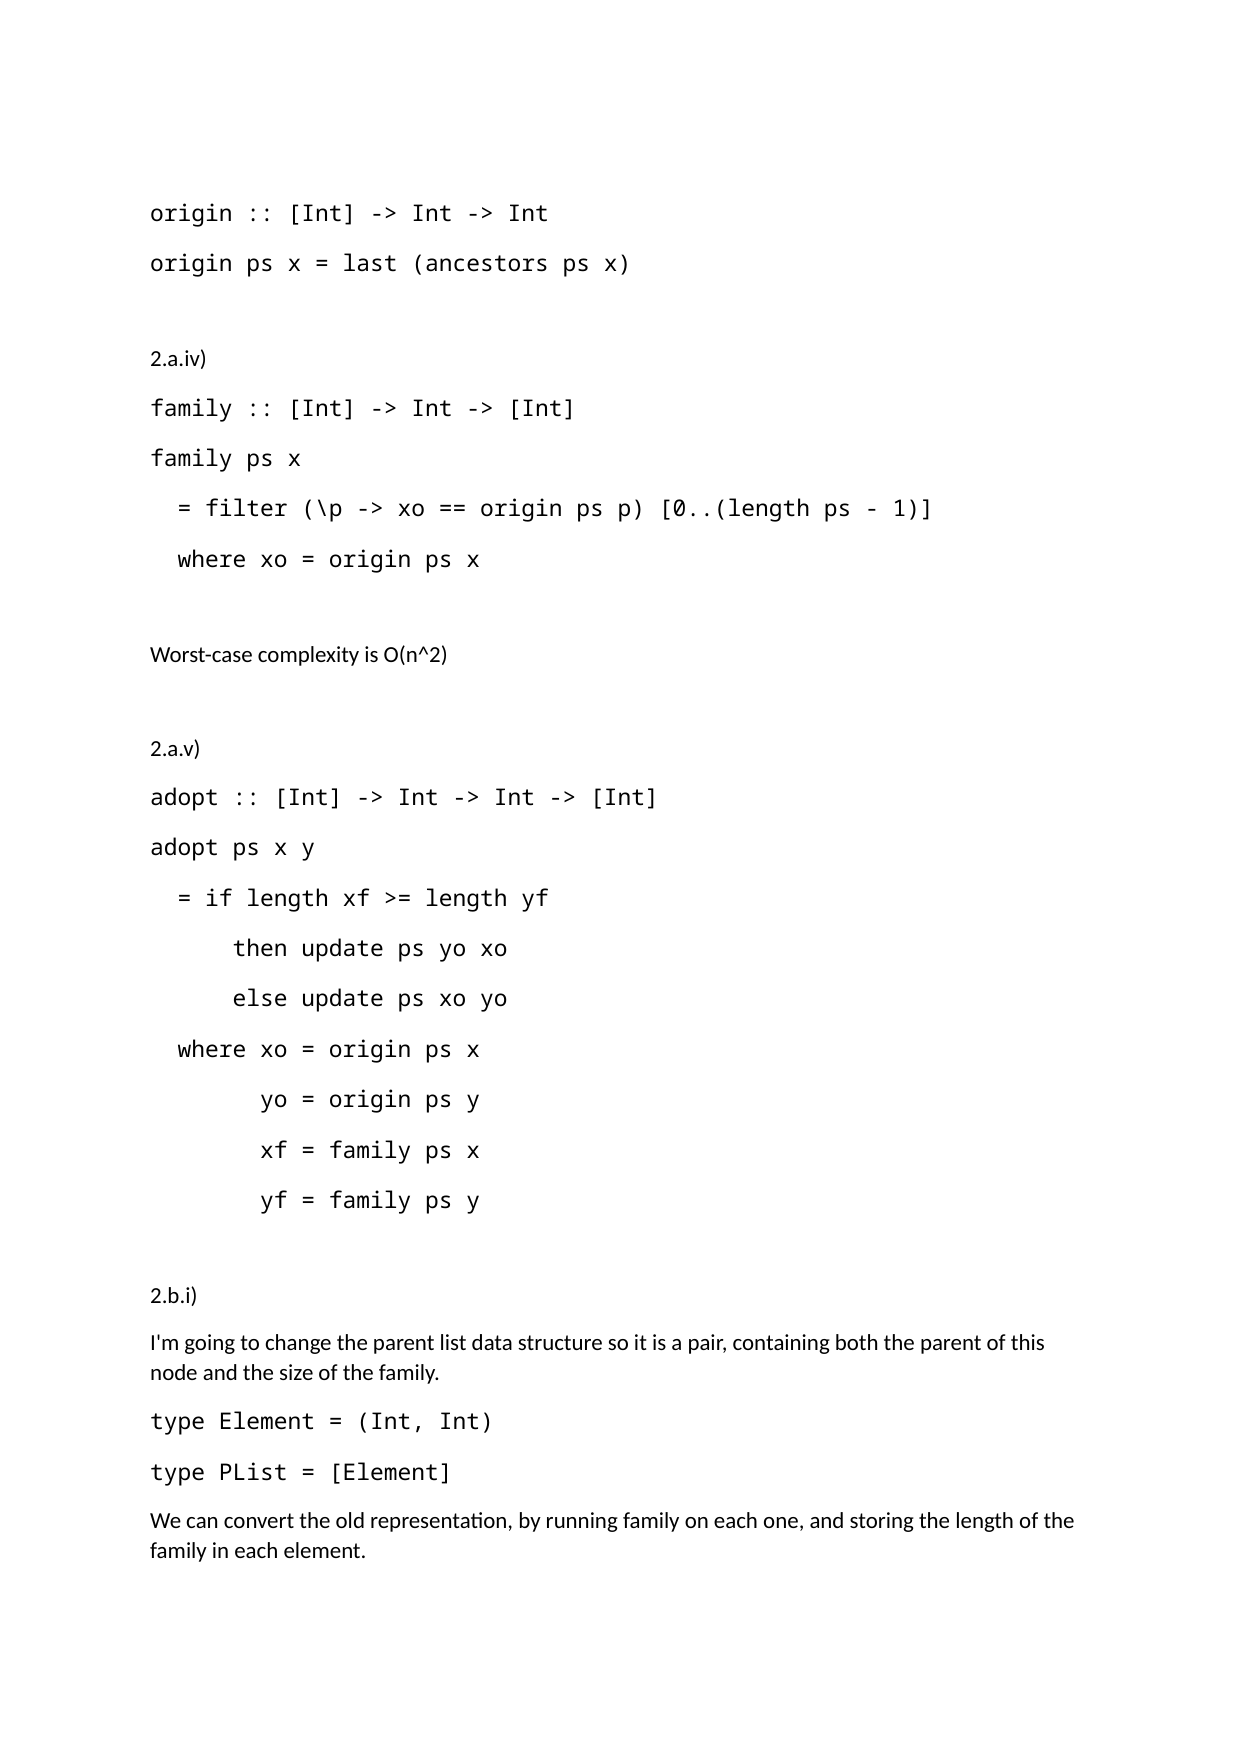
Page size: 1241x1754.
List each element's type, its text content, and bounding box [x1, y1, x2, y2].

text 2.b.i) [150, 1281, 1090, 1309]
text else update ps xo yo [150, 982, 1090, 1013]
text xf = family ps x [150, 1133, 1090, 1165]
text family :: [Int] -> Int -> [Int] [150, 391, 1090, 423]
text family ps x [150, 442, 1090, 473]
text yf = family ps y [150, 1184, 1090, 1215]
text Worst-case complexity is O(n^2) [150, 640, 1090, 668]
text yo = origin ps y [150, 1083, 1090, 1114]
text adopt ps x y [150, 831, 1090, 862]
text where xo = origin ps x [150, 1033, 1090, 1064]
text We can convert the old representation, by running family on each one, and storing the length of the family in each element. [150, 1506, 1090, 1564]
text adopt :: [Int] -> Int -> Int -> [Int] [150, 781, 1090, 812]
text = if length xf >= length yf [150, 881, 1090, 913]
text 2.a.iv) [150, 344, 1090, 373]
text origin ps x = last (ancestors ps x) [150, 247, 1090, 278]
text type PList = [Element] [150, 1456, 1090, 1487]
text I'm going to change the parent list data structure so it is a pair, containing both the parent of this node and the size of the family. [150, 1328, 1090, 1386]
text 2.a.v) [150, 734, 1090, 762]
text type Element = (Int, Int) [150, 1405, 1090, 1436]
text origin :: [Int] -> Int -> Int [150, 197, 1090, 228]
text where xo = origin ps x [150, 543, 1090, 574]
text = filter (\p -> xo == origin ps p) [0..(length ps - 1)] [150, 492, 1090, 523]
text then update ps yo xo [150, 932, 1090, 963]
